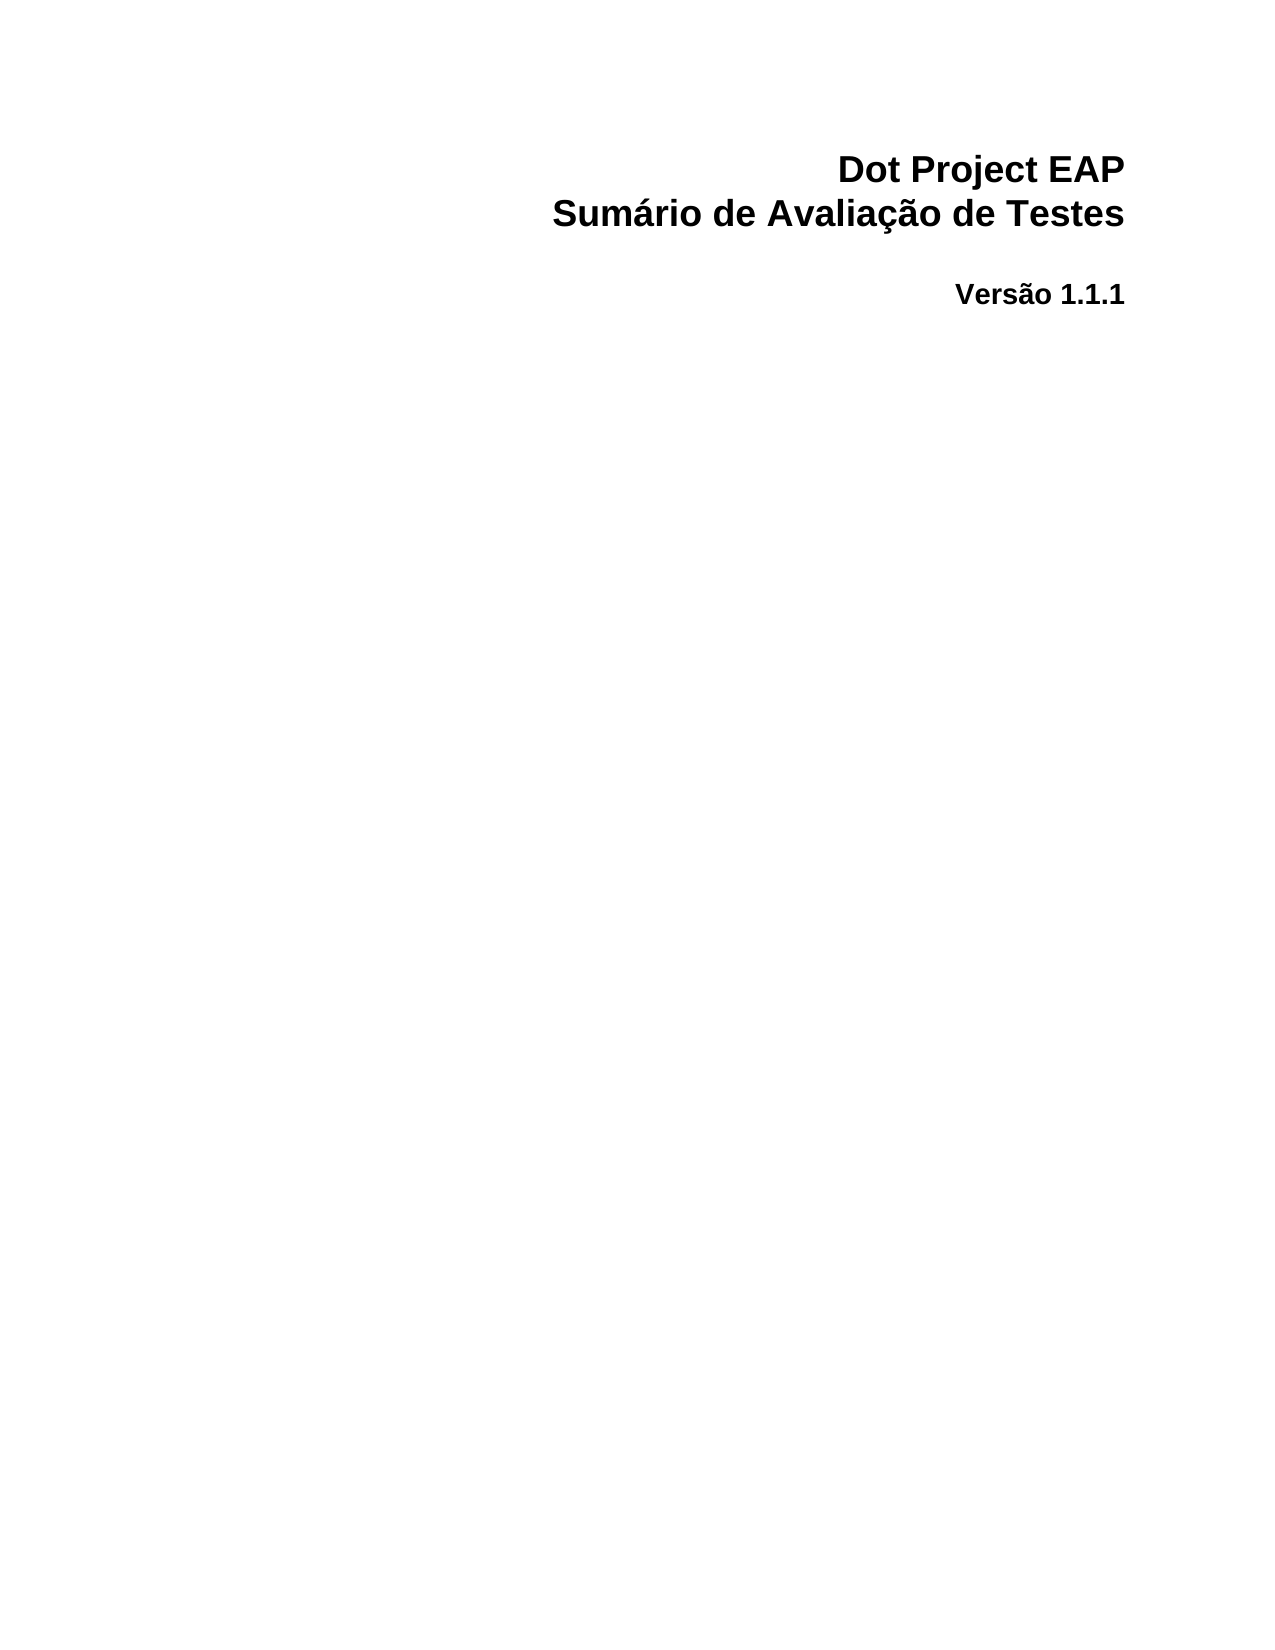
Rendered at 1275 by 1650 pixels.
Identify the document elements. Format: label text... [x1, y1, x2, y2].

title Dot Project EAP [150, 148, 1125, 191]
title Sumário de Avaliação de Testes [150, 191, 1125, 234]
title Versão 1.1.1 [150, 277, 1125, 311]
